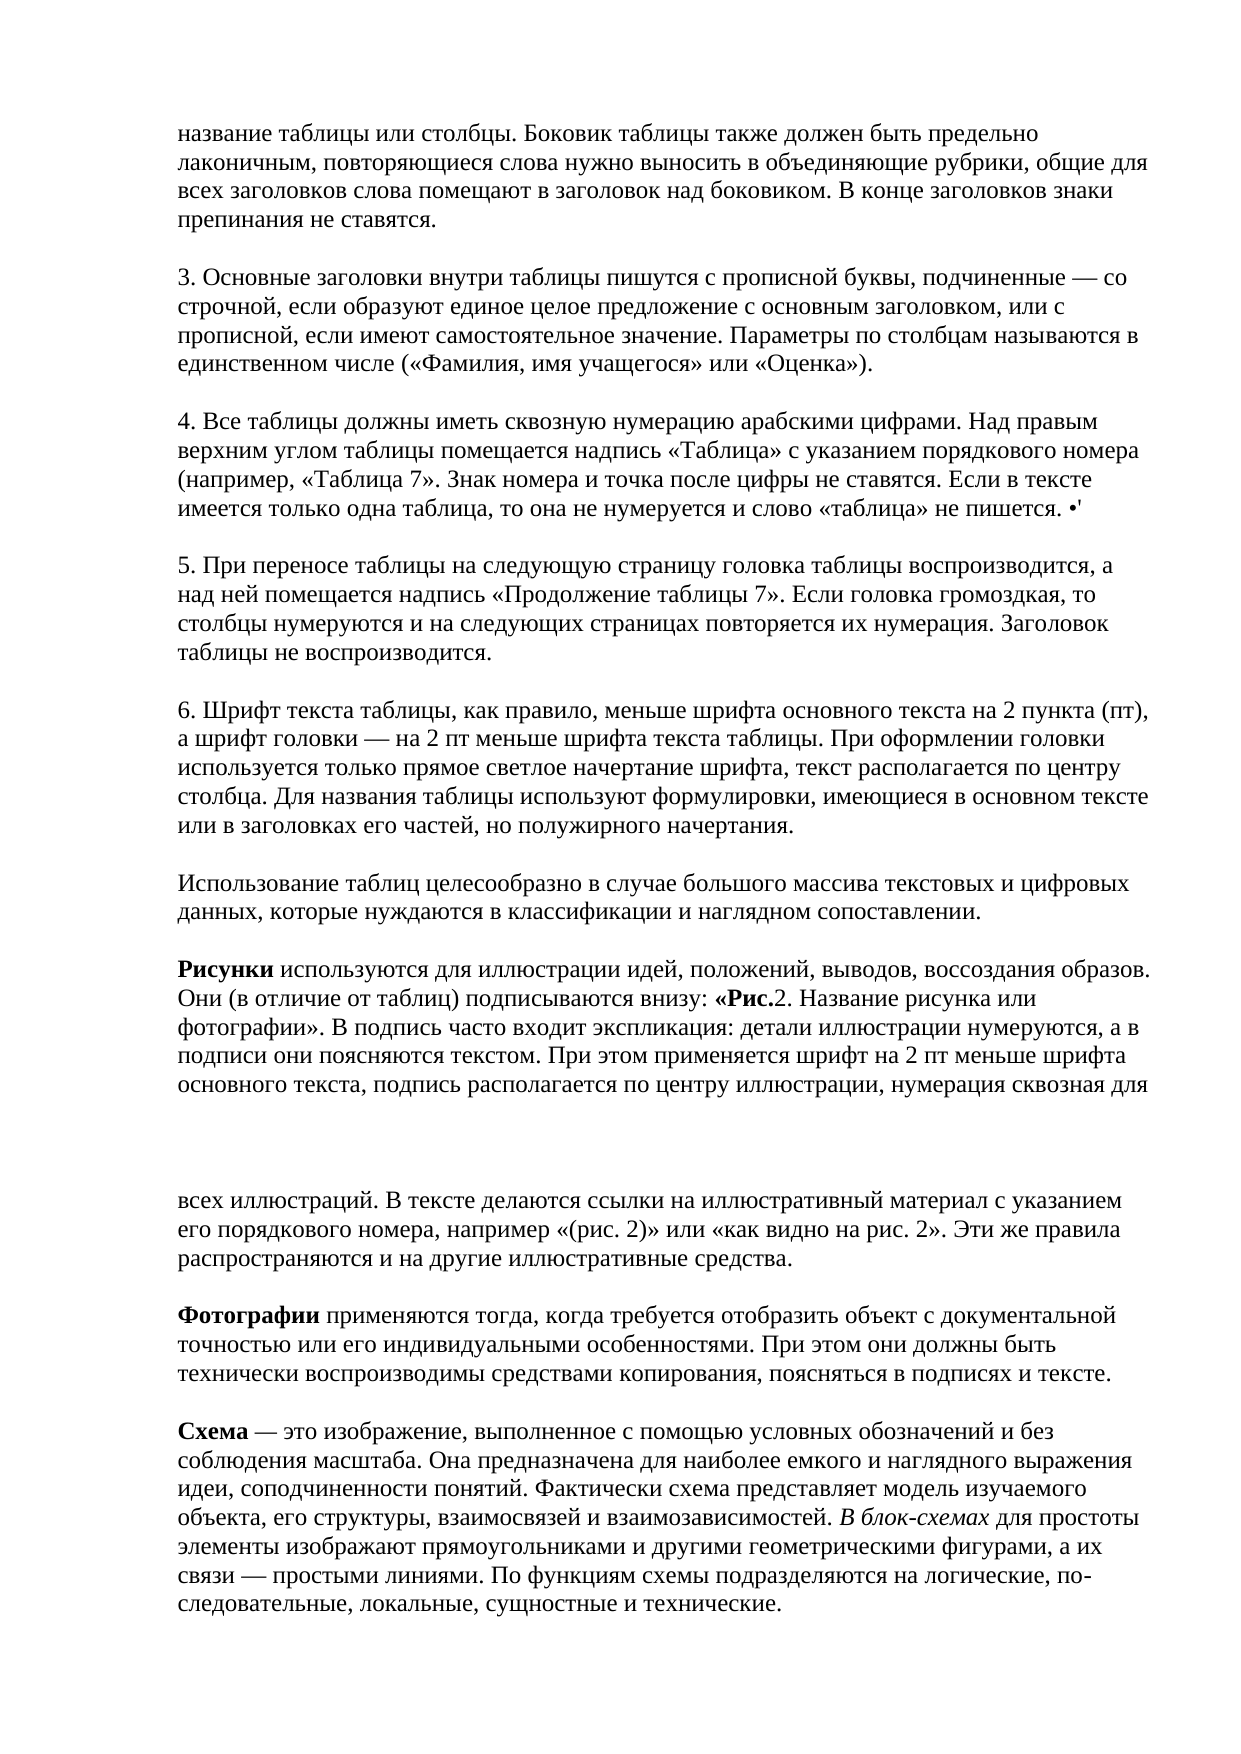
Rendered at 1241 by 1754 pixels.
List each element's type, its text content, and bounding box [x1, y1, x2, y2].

text Рисунки используются для иллюстрации идей, положений, выводов, воссоздания образов. Они (в отличие от таблиц) подписываются внизу: «Рис.2. Название рисунка или фотографии». В подпись часто входит экспликация: детали иллюстрации нумеруются, а в подписи они поясняются текстом. При этом применяется шрифт на 2 пт меньше шрифта основного текста, подпись располагается по центру иллюстрации, нумерация сквозная для [177, 954, 1152, 1098]
text Схема — это изображение, выполненное с помощью условных обозначений и без соблюдения масштаба. Она предназначена для наиболее емкого и наглядного выражения идеи, соподчиненности понятий. Фактически схема представляет модель изучаемого объекта, его структуры, взаимосвязей и взаимозависимостей. В блок-схемах для простоты элементы изображают прямоугольниками и другими геометрическими фигурами, а их связи — простыми линиями. По функциям схемы подразделяются на логические, последовательные, локальные, сущностные и технические. [177, 1416, 1152, 1617]
text 3. Основные заголовки внутри таблицы пишутся с прописной буквы, подчиненные — со строчной, если образуют единое целое предложение с основным заголовком, или с прописной, если имеют самостоятельное значение. Параметры по столбцам называются в единственном числе («Фамилия, имя учащегося» или «Оценка»). [177, 262, 1152, 377]
text 5. При переносе таблицы на следующую страницу головка таблицы воспроизводится, а над ней помещается надпись «Продолжение таблицы 7». Если головка громоздкая, то столбцы нумеруются и на следующих страницах повторяется их нумерация. Заголовок таблицы не воспроизводится. [177, 551, 1152, 666]
text всех иллюстраций. В тексте делаются ссылки на иллюстративный материал с указанием его порядкового номера, например «(рис. 2)» или «как видно на рис. 2». Эти же правила распространяются и на другие иллюстративные средства. [177, 1185, 1152, 1271]
text Фотографии применяются тогда, когда требуется отобразить объект с документальной точностью или его индивидуальными особенностями. При этом они должны быть технически воспроизводимы средствами копирования, поясняться в подписях и тексте. [177, 1301, 1152, 1387]
text Использование таблиц целесообразно в случае большого массива текстовых и цифровых данных, которые нуждаются в классификации и наглядном сопоставлении. [177, 868, 1152, 925]
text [177, 118, 1152, 233]
text 4. Все таблицы должны иметь сквозную нумерацию арабскими цифрами. Над правым верхним углом таблицы помещается надпись «Таблица» с указанием порядкового номера (например, «Таблица 7». Знак номера и точка после цифры не ставятся. Если в тексте имеется только одна таблица, то она не нумеруется и слово «таблица» не пишется. •' [177, 406, 1152, 521]
text 6. Шрифт текста таблицы, как правило, меньше шрифта основного текста на 2 пункта (пт), а шрифт головки — на 2 пт меньше шрифта текста таблицы. При оформлении головки используется только прямое светлое начертание шрифта, текст располагается по центру столбца. Для названия таблицы используют формулировки, имеющиеся в основном тексте или в заголовках его частей, но полужирного начертания. [177, 695, 1152, 838]
